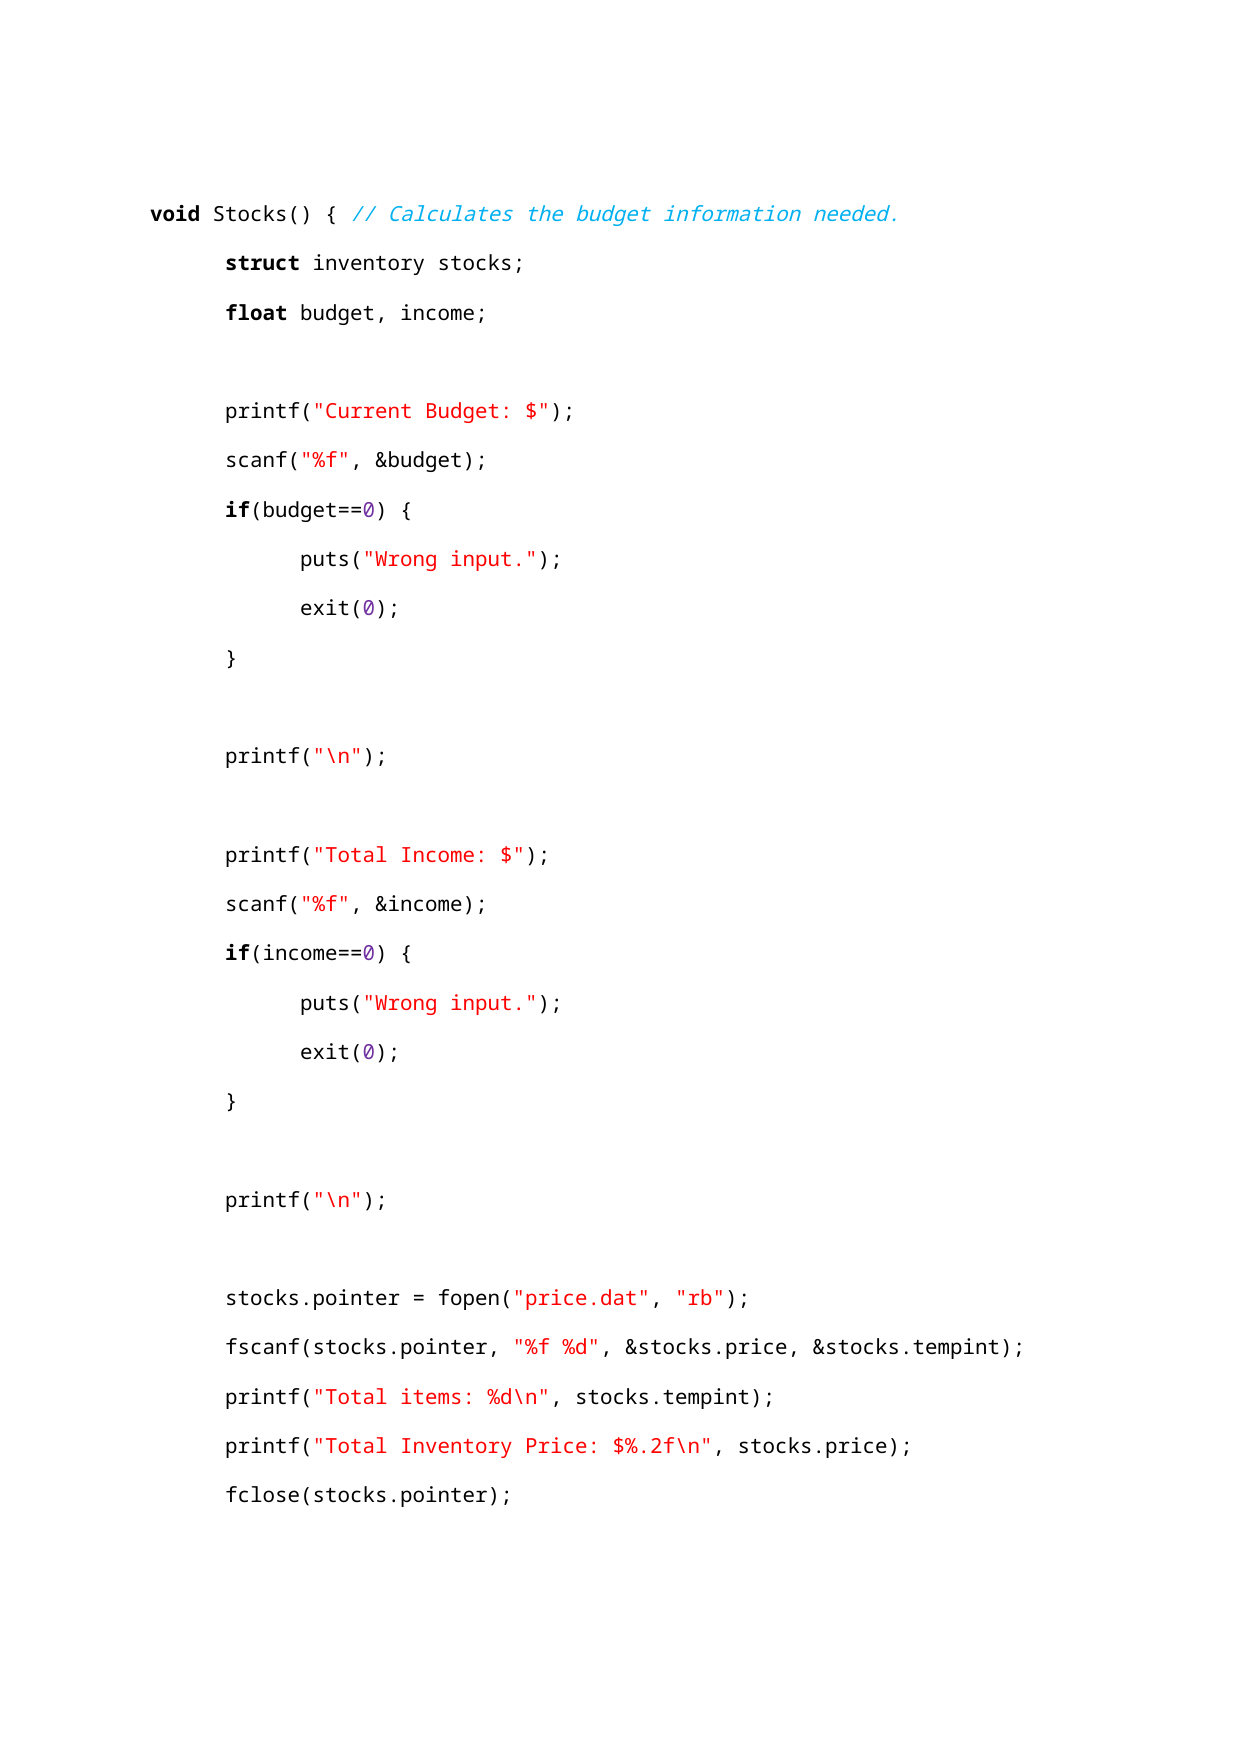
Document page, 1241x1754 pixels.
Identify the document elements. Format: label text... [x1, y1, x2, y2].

text fclose(stocks.pointer); [150, 1480, 1090, 1509]
text printf("\n"); [150, 1185, 1090, 1213]
text printf("\n"); [150, 741, 1090, 770]
text if(income==0) { [150, 938, 1090, 967]
text printf("Current Budget: $"); [150, 396, 1090, 425]
text void Stocks() { // Calculates the budget information needed. [150, 199, 1090, 228]
text if(budget==0) { [150, 495, 1090, 523]
text scanf("%f", &income); [150, 889, 1090, 917]
text } [150, 1086, 1090, 1114]
text fscanf(stocks.pointer, "%f %d", &stocks.price, &stocks.tempint); [150, 1332, 1090, 1361]
text scanf("%f", &budget); [150, 446, 1090, 474]
text printf("Total Income: $"); [150, 840, 1090, 868]
text float budget, income; [150, 298, 1090, 326]
text printf("Total items: %d\n", stocks.tempint); [150, 1382, 1090, 1410]
text puts("Wrong input."); [150, 544, 1090, 573]
text puts("Wrong input."); [150, 988, 1090, 1016]
text } [150, 643, 1090, 671]
text struct inventory stocks; [150, 248, 1090, 277]
text exit(0); [150, 593, 1090, 622]
text exit(0); [150, 1037, 1090, 1065]
text printf("Total Inventory Price: $%.2f\n", stocks.price); [150, 1431, 1090, 1459]
text stocks.pointer = fopen("price.dat", "rb"); [150, 1283, 1090, 1312]
